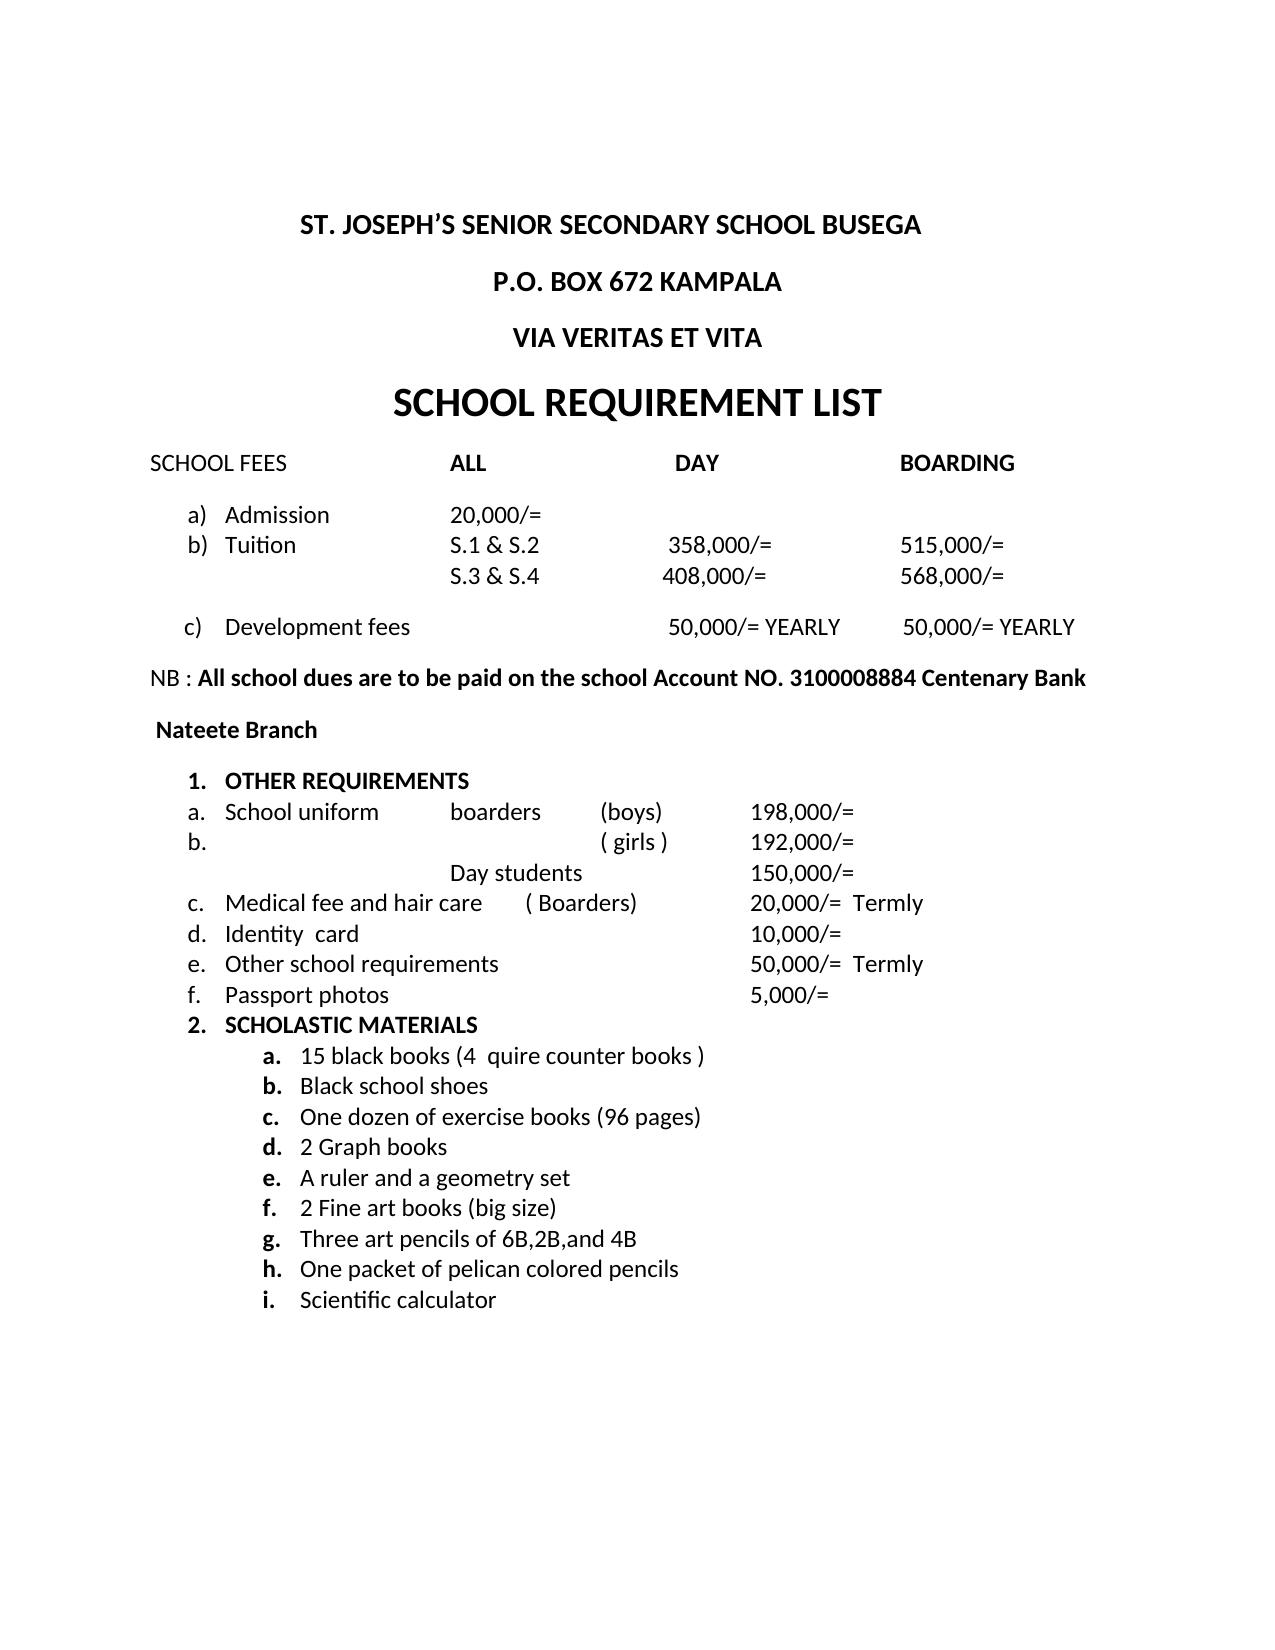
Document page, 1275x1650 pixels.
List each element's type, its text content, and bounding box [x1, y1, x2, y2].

list Admission 20,000/= [187, 499, 1125, 529]
list Tuition S.1 & S.2 358,000/= 515,000/= [187, 529, 1125, 560]
text NB : All school dues are to be paid on the school Account NO. 3100008884 Centenary Bank [150, 663, 1125, 693]
list Black school shoes [262, 1071, 1125, 1101]
text VIA VERITAS ET VITA [150, 319, 1125, 355]
list Other school requirements 50,000/= Termly [187, 948, 1125, 979]
list S.3 & S.4 408,000/= 568,000/= [225, 560, 1125, 590]
list SCHOLASTIC MATERIALS [187, 1009, 1125, 1040]
list 2 Graph books [262, 1132, 1125, 1162]
list One dozen of exercise books (96 pages) [262, 1101, 1125, 1132]
list One packet of pelican colored pencils [262, 1254, 1125, 1284]
text P.O. BOX 672 KAMPALA [150, 263, 1125, 298]
list 15 black books (4 quire counter books ) [262, 1040, 1125, 1071]
text ST. JOSEPH’S SENIOR SECONDARY SCHOOL BUSEGA [300, 206, 1125, 242]
list Passport photos 5,000/= [187, 979, 1125, 1009]
list Scientific calculator [262, 1284, 1125, 1315]
list Medical fee and hair care ( Boarders) 20,000/= Termly [187, 887, 1125, 918]
text Nateete Branch [150, 714, 1125, 744]
list School uniform boarders (boys) 198,000/= [187, 796, 1125, 826]
list A ruler and a geometry set [262, 1162, 1125, 1193]
text c) Development fees 50,000/= YEARLY 50,000/= YEARLY [150, 611, 1125, 642]
list OTHER REQUIREMENTS [187, 765, 1125, 796]
list 2 Fine art books (big size) [262, 1193, 1125, 1223]
text SCHOOL REQUIREMENT LIST [150, 376, 1125, 427]
text SCHOOL FEES ALL DAY BOARDING [150, 447, 1125, 478]
list Identity card 10,000/= [187, 918, 1125, 948]
list Day students 150,000/= [450, 857, 1125, 887]
list ( girls ) 192,000/= [187, 826, 1125, 857]
list Three art pencils of 6B,2B,and 4B [262, 1223, 1125, 1254]
